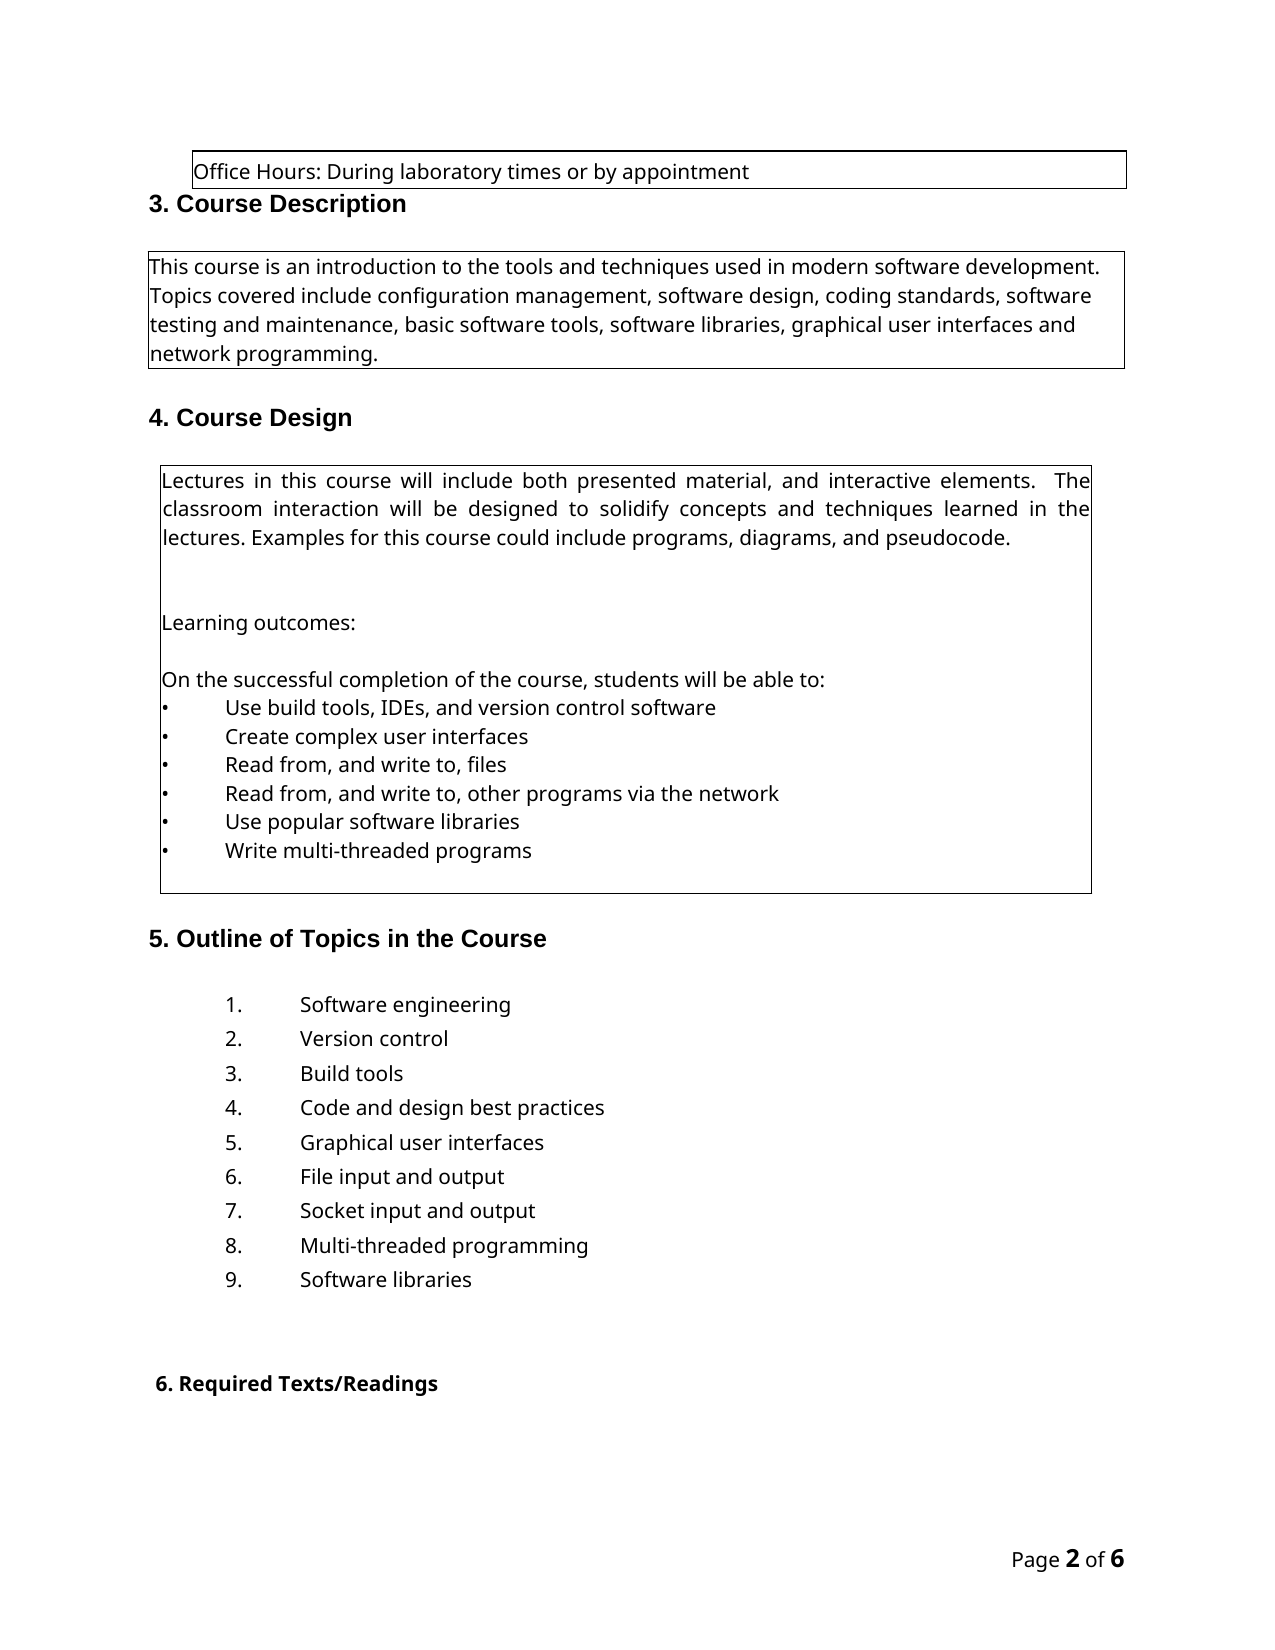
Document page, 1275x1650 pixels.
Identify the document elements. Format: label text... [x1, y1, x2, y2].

text 7. Socket input and output [225, 1197, 1124, 1225]
text On the successful completion of the course, students will be able to: [161, 664, 1091, 692]
list Use build tools, IDEs, and version control software [161, 692, 1091, 721]
text 2. Version control [225, 1024, 1124, 1053]
list Create complex user interfaces [161, 721, 1091, 749]
text 8. Multi-threaded programming [225, 1231, 1124, 1259]
text 6. File input and output [225, 1162, 1124, 1191]
text Learning outcomes: [161, 607, 1091, 637]
list Write multi-threaded programs [161, 835, 1091, 864]
text 5. Graphical user interfaces [225, 1128, 1124, 1156]
table_cell Office Hours: During laboratory times or by appointment [193, 152, 1126, 187]
text This course is an introduction to the tools and techniques used in modern software development. Topics covered include configuration management, software design, coding standards, software testing and maintenance, basic software tools, software libraries, graphical user interfaces and network programming. [149, 252, 1124, 368]
text 4. Code and design best practices [225, 1093, 1124, 1122]
text Lectures in this course will include both presented material, and interactive elements. The classroom interaction will be designed to solidify concepts and techniques learned in the lectures. Examples for this course could include programs, diagrams, and pseudocode. [161, 466, 1091, 551]
list Read from, and write to, other programs via the network [161, 778, 1091, 806]
list Read from, and write to, files [161, 749, 1091, 778]
subtitle 3. Course Description [148, 189, 1124, 218]
list Use popular software libraries [161, 806, 1091, 835]
subtitle 4. Course Design [148, 403, 1124, 432]
text 3. Build tools [225, 1059, 1124, 1087]
text 1. Software engineering [225, 990, 1124, 1018]
text 9. Software libraries [225, 1266, 1124, 1294]
text 6. Required Texts/Readings [150, 1369, 1124, 1397]
subtitle 5. Outline of Topics in the Course [148, 924, 1124, 953]
